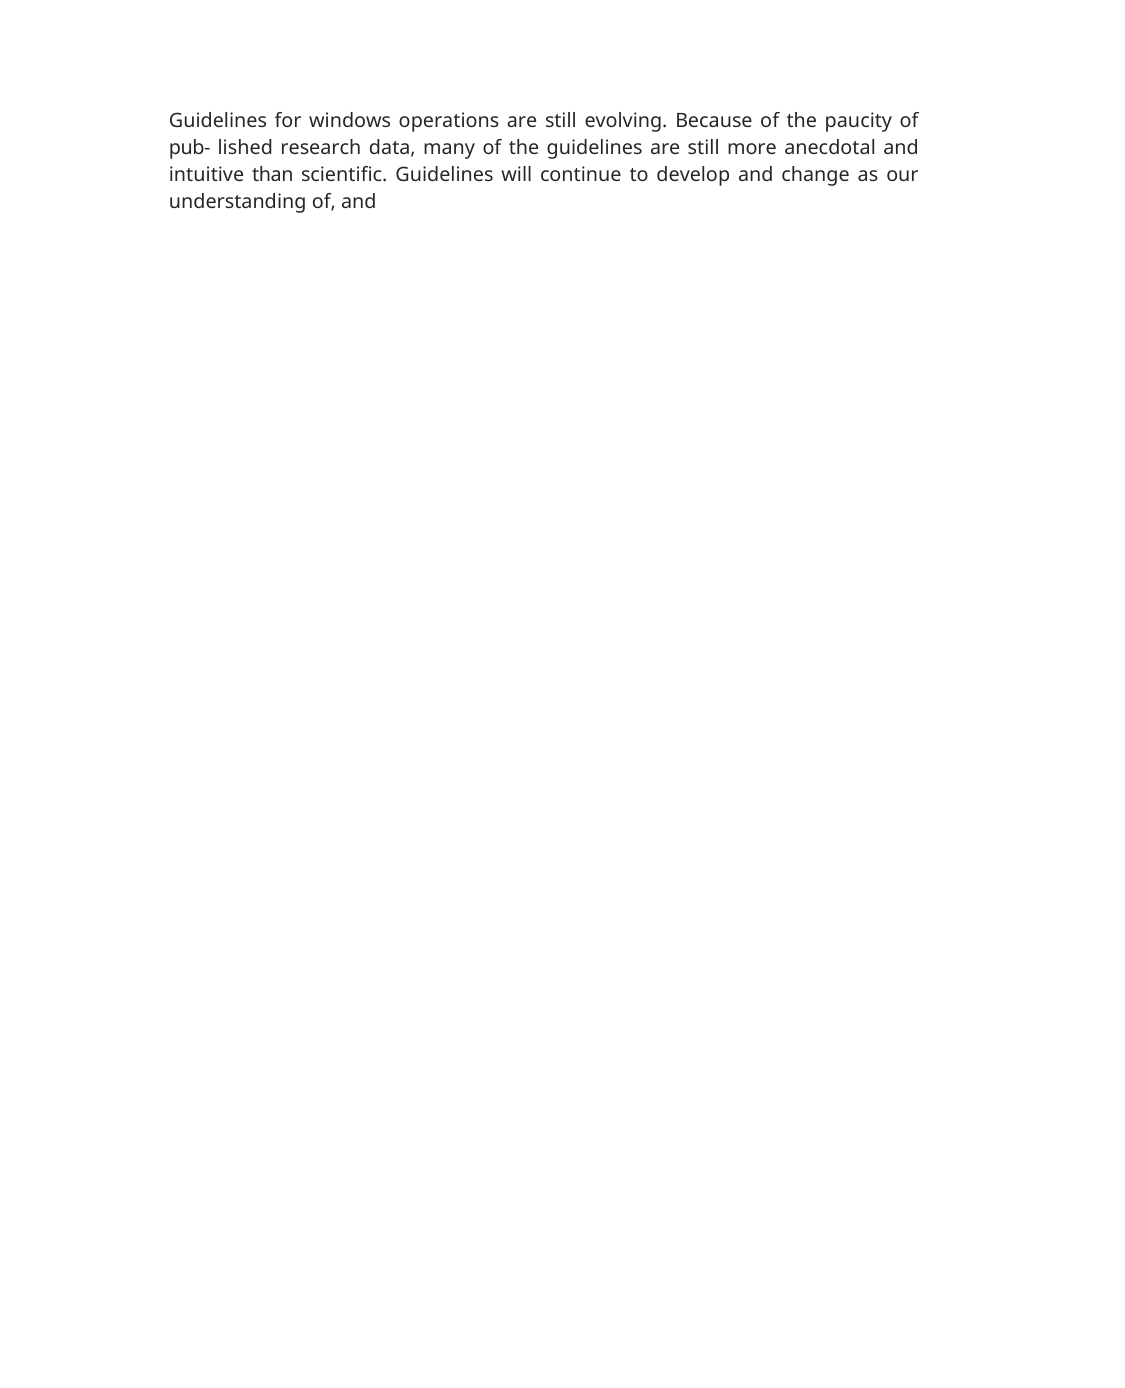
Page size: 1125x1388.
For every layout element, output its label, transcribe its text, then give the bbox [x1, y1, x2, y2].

text Guidelines for windows operations are still evolving. Because of the paucity of pub- lished research data, many of the guidelines are still more anecdotal and intuitive than scientific. Guidelines will continue to develop and change as our understanding of, and [169, 106, 919, 215]
